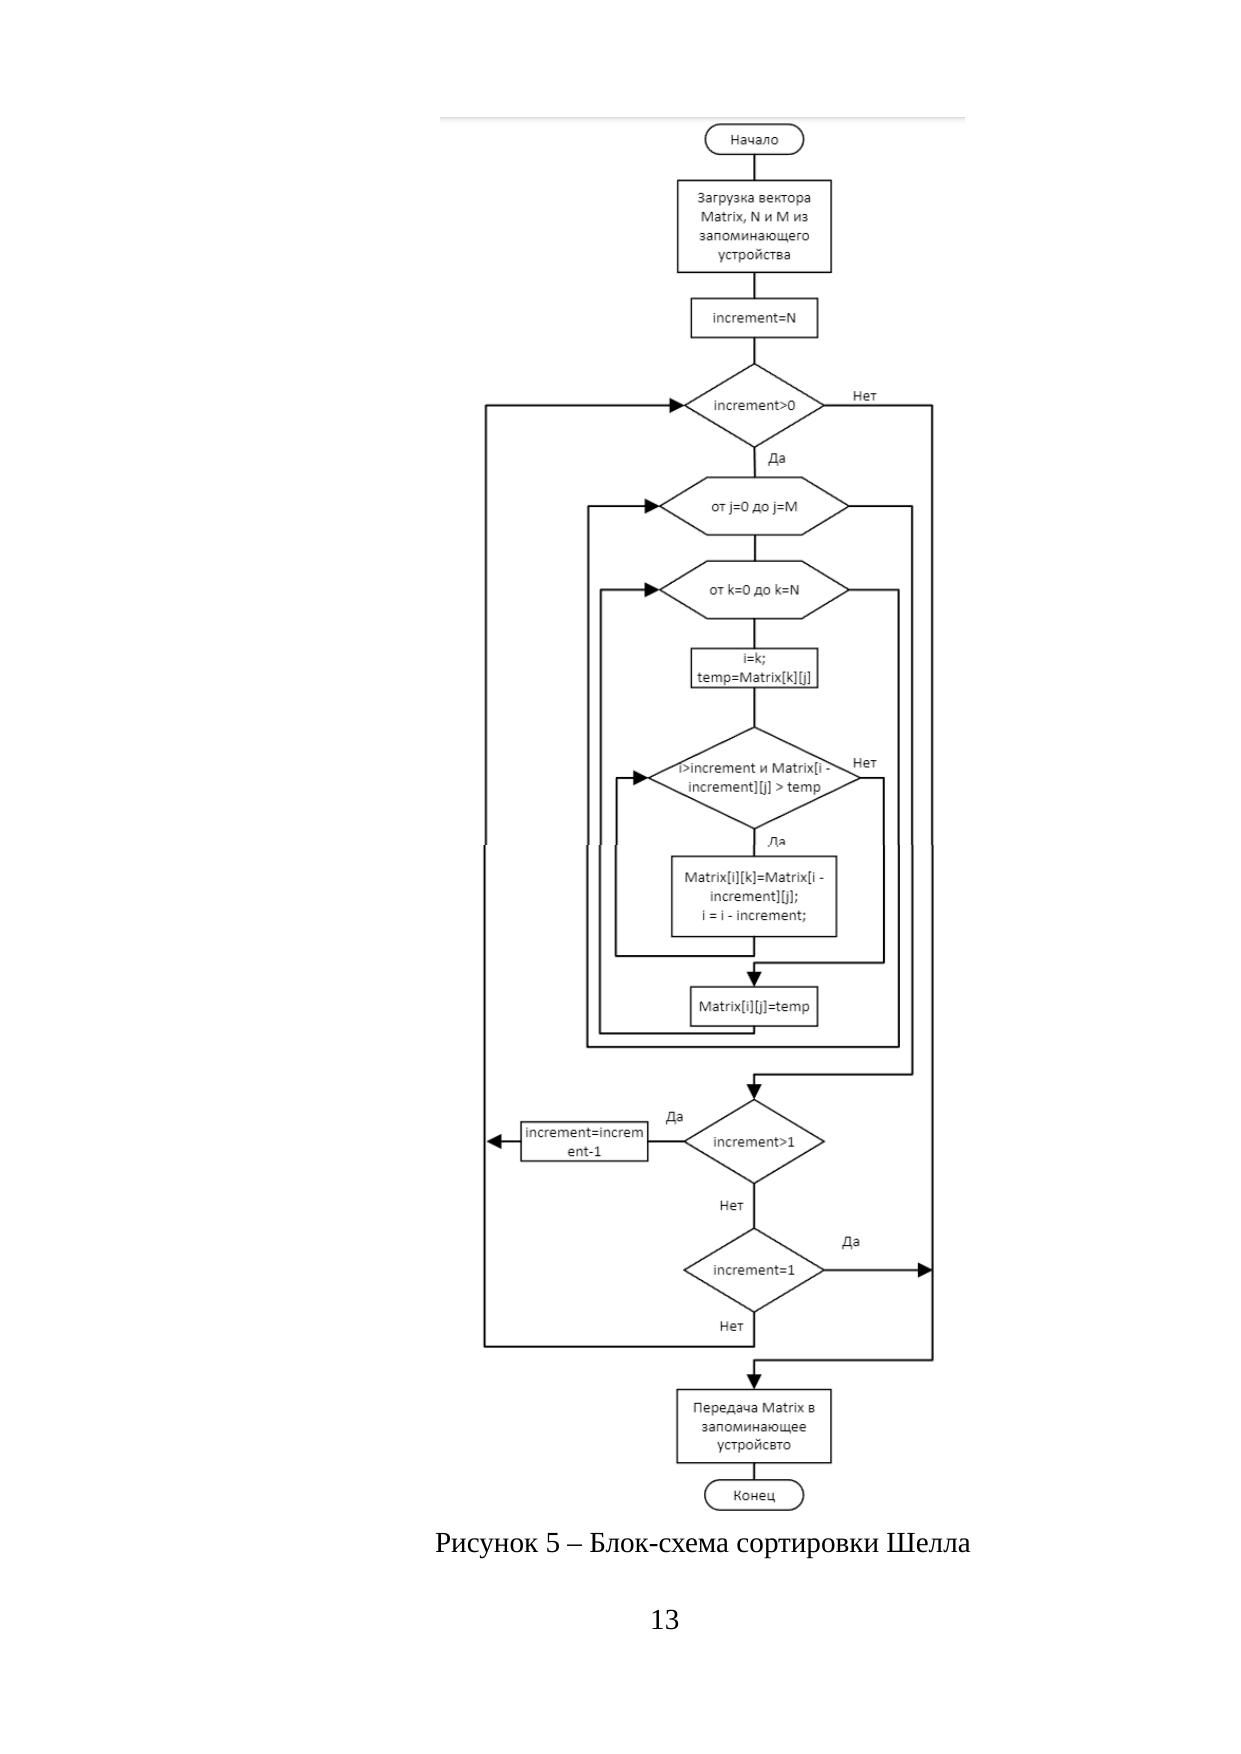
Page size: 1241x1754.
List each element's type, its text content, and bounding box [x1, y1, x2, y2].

picture [440, 117, 965, 1514]
text Рисунок 5 – Блок-схема сортировки Шелла [177, 1525, 1152, 1559]
